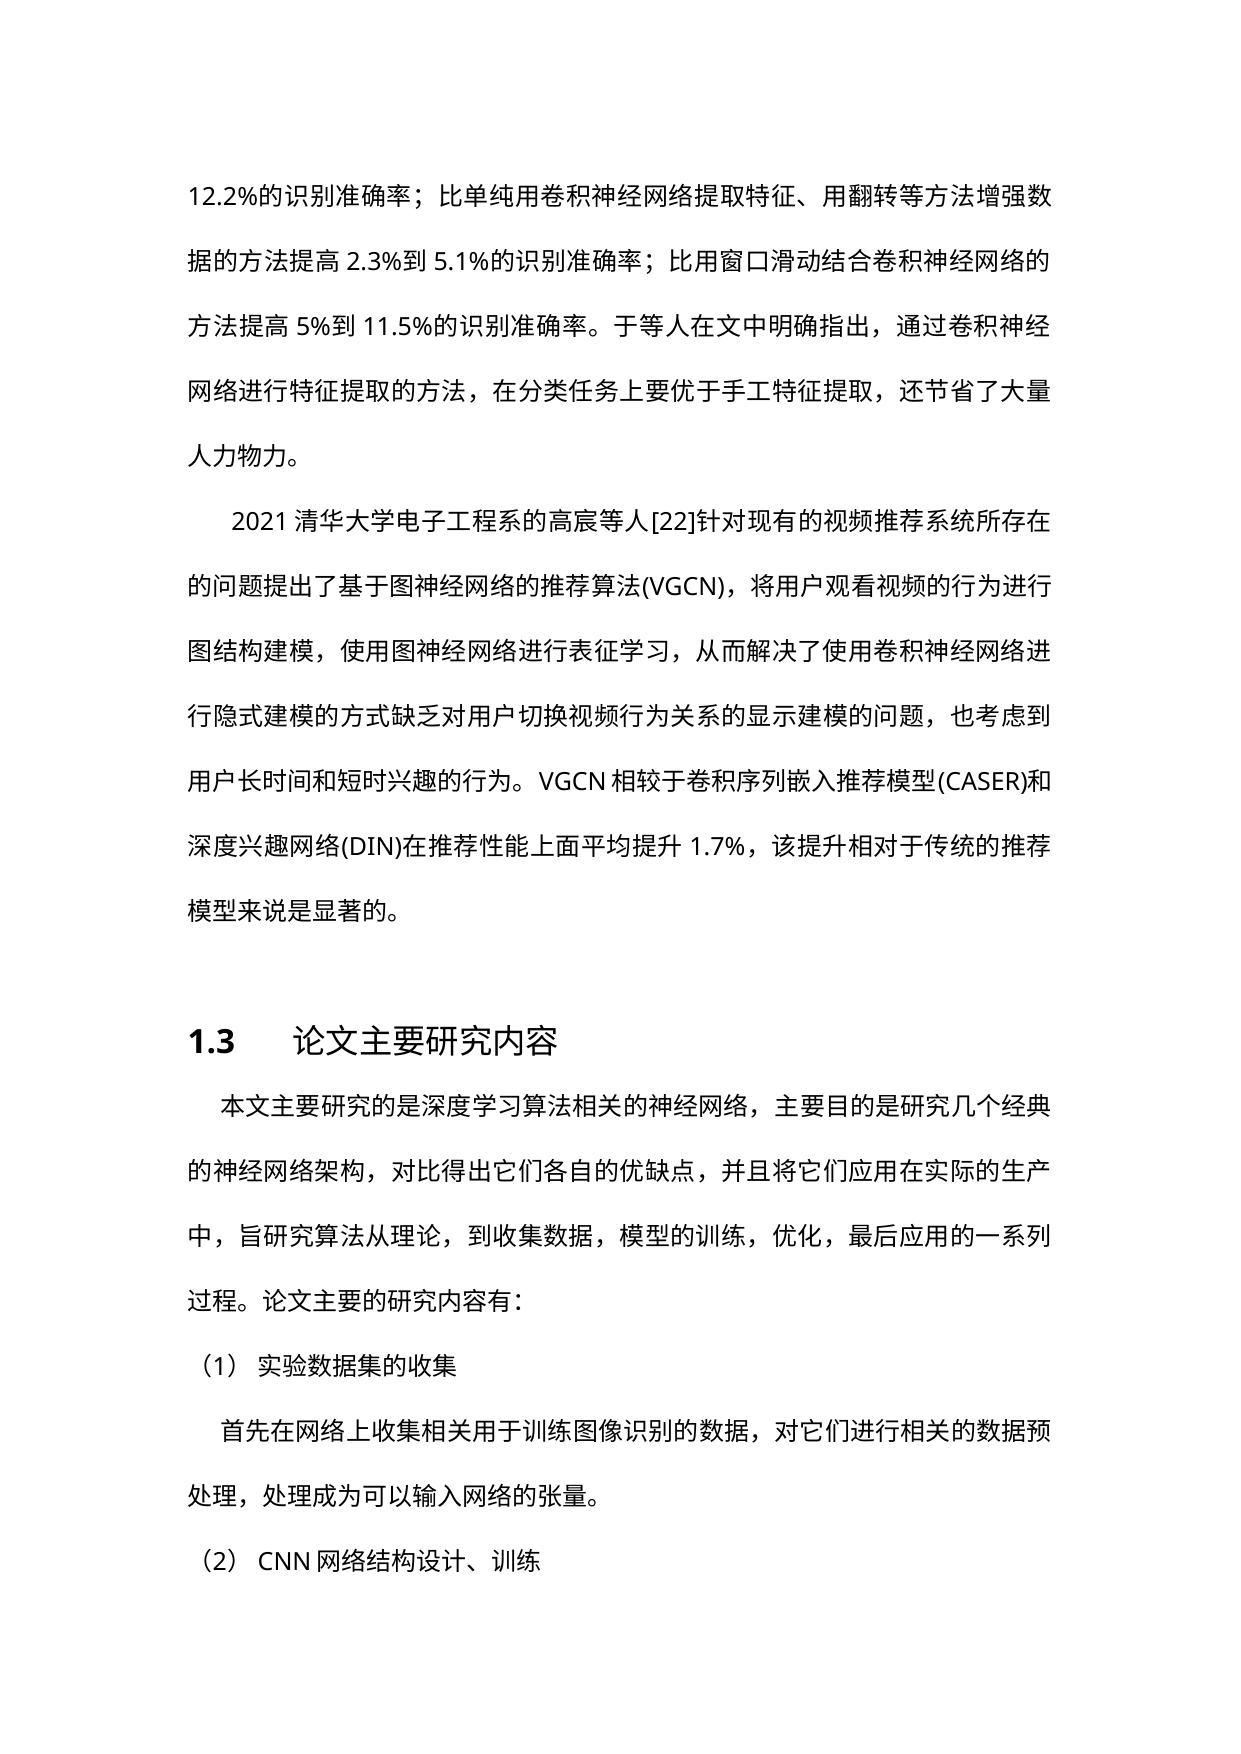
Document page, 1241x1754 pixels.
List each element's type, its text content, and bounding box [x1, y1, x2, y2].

list CNN网络结构设计、训练 [187, 1527, 1053, 1592]
list 本文主要研究的是深度学习算法相关的神经网络，主要目的是研究几个经典的神经网络架构，对比得出它们各自的优缺点，并且将它们应用在实际的生产中，旨研究算法从理论，到收集数据，模型的训练，优化，最后应用的一系列过程。论文主要的研究内容有： [187, 1072, 1053, 1332]
list 2021清华大学电子工程系的高宸等人[22]针对现有的视频推荐系统所存在的问题提出了基于图神经网络的推荐算法(VGCN)，将用户观看视频的行为进行图结构建模，使用图神经网络进行表征学习，从而解决了使用卷积神经网络进行隐式建模的方式缺乏对用户切换视频行为关系的显示建模的问题，也考虑到用户长时间和短时兴趣的行为。VGCN相较于卷积序列嵌入推荐模型(CASER)和深度兴趣网络(DIN)在推荐性能上面平均提升1.7%，该提升相对于传统的推荐模型来说是显著的。 [187, 487, 1053, 942]
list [187, 162, 1053, 487]
list 论文主要研究内容 [187, 1007, 1053, 1072]
list 首先在网络上收集相关用于训练图像识别的数据，对它们进行相关的数据预处理，处理成为可以输入网络的张量。 [187, 1397, 1053, 1527]
list 实验数据集的收集 [187, 1332, 1053, 1397]
